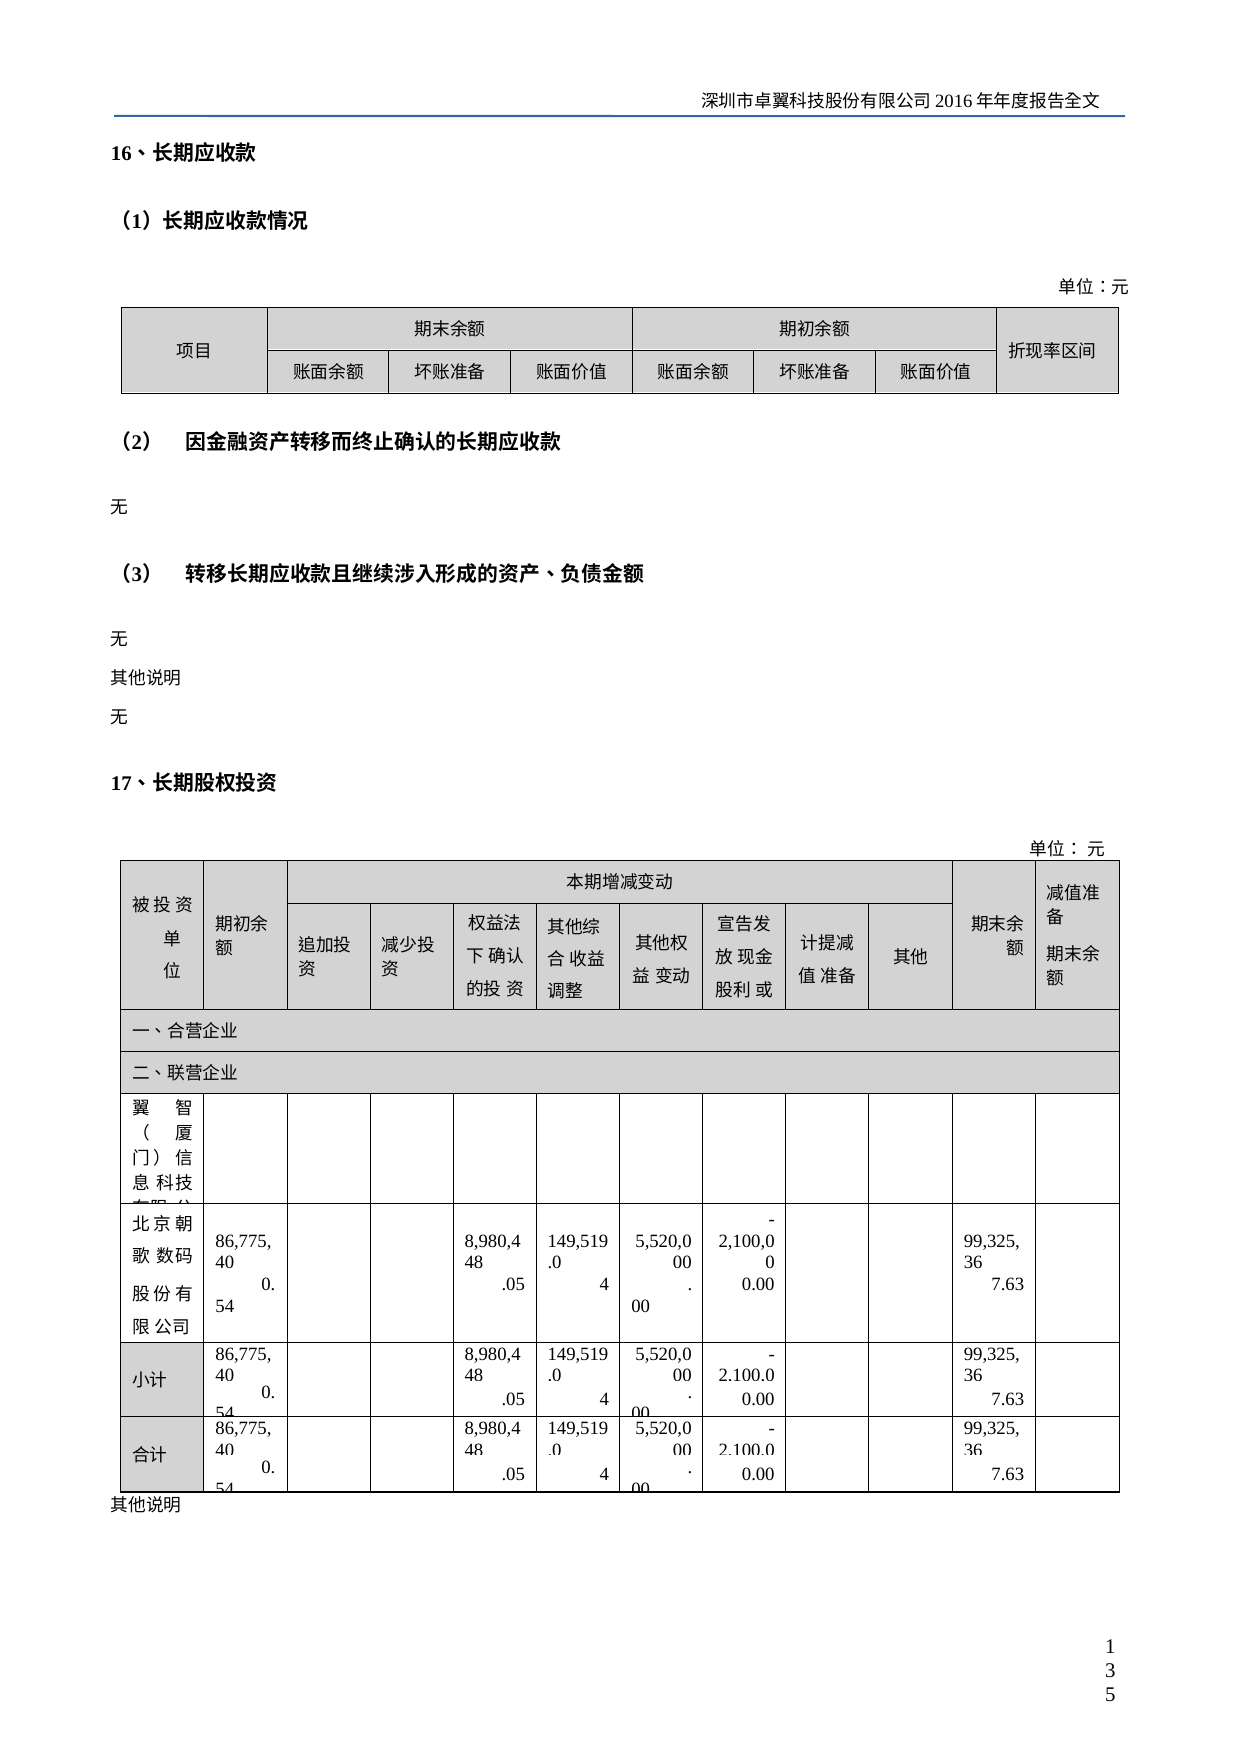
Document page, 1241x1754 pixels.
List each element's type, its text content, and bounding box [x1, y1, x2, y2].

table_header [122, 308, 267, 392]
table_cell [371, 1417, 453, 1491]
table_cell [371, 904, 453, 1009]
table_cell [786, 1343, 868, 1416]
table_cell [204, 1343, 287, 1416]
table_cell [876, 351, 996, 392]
text 单位：元 [111, 274, 1129, 299]
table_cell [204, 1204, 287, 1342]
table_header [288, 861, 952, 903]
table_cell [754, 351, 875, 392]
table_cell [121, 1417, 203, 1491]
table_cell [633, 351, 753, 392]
text 无 [111, 704, 1129, 728]
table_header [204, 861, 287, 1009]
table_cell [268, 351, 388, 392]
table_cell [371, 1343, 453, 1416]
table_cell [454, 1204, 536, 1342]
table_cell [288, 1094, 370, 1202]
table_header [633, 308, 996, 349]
text 单位： 元 [1029, 836, 1129, 860]
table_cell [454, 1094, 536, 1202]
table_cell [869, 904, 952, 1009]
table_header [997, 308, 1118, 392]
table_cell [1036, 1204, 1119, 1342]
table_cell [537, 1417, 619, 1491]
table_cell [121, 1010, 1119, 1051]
text （1）长期应收款情况 [111, 206, 1129, 235]
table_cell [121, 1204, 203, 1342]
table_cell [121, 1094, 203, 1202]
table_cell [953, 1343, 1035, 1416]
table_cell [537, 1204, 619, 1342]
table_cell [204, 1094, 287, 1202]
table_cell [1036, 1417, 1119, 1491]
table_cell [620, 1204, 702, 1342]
text 其他说明 [111, 665, 1129, 689]
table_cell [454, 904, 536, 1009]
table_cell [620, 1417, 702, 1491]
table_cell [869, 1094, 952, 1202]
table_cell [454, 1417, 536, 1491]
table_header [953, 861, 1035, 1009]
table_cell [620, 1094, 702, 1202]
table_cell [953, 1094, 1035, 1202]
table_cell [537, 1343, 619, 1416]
text 16、长期应收款 [111, 138, 1129, 167]
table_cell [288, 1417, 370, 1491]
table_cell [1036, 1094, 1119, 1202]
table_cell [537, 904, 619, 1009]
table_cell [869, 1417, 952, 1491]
text （2） 因金融资产转移而终止确认的长期应收款 [111, 427, 1129, 455]
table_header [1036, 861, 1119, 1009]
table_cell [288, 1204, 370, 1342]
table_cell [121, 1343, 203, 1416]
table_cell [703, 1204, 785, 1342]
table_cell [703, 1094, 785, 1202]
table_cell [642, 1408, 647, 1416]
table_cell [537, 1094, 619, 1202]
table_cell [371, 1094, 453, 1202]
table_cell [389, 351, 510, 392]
text 其他说明 [111, 1492, 1129, 1517]
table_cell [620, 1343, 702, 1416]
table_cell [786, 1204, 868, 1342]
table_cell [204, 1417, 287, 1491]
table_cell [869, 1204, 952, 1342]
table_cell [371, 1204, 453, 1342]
text 无 [111, 627, 1129, 651]
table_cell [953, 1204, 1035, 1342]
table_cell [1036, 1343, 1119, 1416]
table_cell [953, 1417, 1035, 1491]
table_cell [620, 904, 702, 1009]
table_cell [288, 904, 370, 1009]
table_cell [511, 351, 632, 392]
text （3） 转移长期应收款且继续涉入形成的资产、负债金额 [111, 559, 1129, 587]
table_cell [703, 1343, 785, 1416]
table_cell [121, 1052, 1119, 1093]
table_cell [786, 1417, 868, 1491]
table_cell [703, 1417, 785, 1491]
text 无 [111, 495, 1129, 519]
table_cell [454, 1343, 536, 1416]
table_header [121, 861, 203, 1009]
text 17、长期股权投资 [111, 768, 1129, 796]
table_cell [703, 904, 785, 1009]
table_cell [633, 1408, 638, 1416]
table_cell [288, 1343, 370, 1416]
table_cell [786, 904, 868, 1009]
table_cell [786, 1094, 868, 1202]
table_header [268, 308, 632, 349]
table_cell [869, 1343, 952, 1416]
